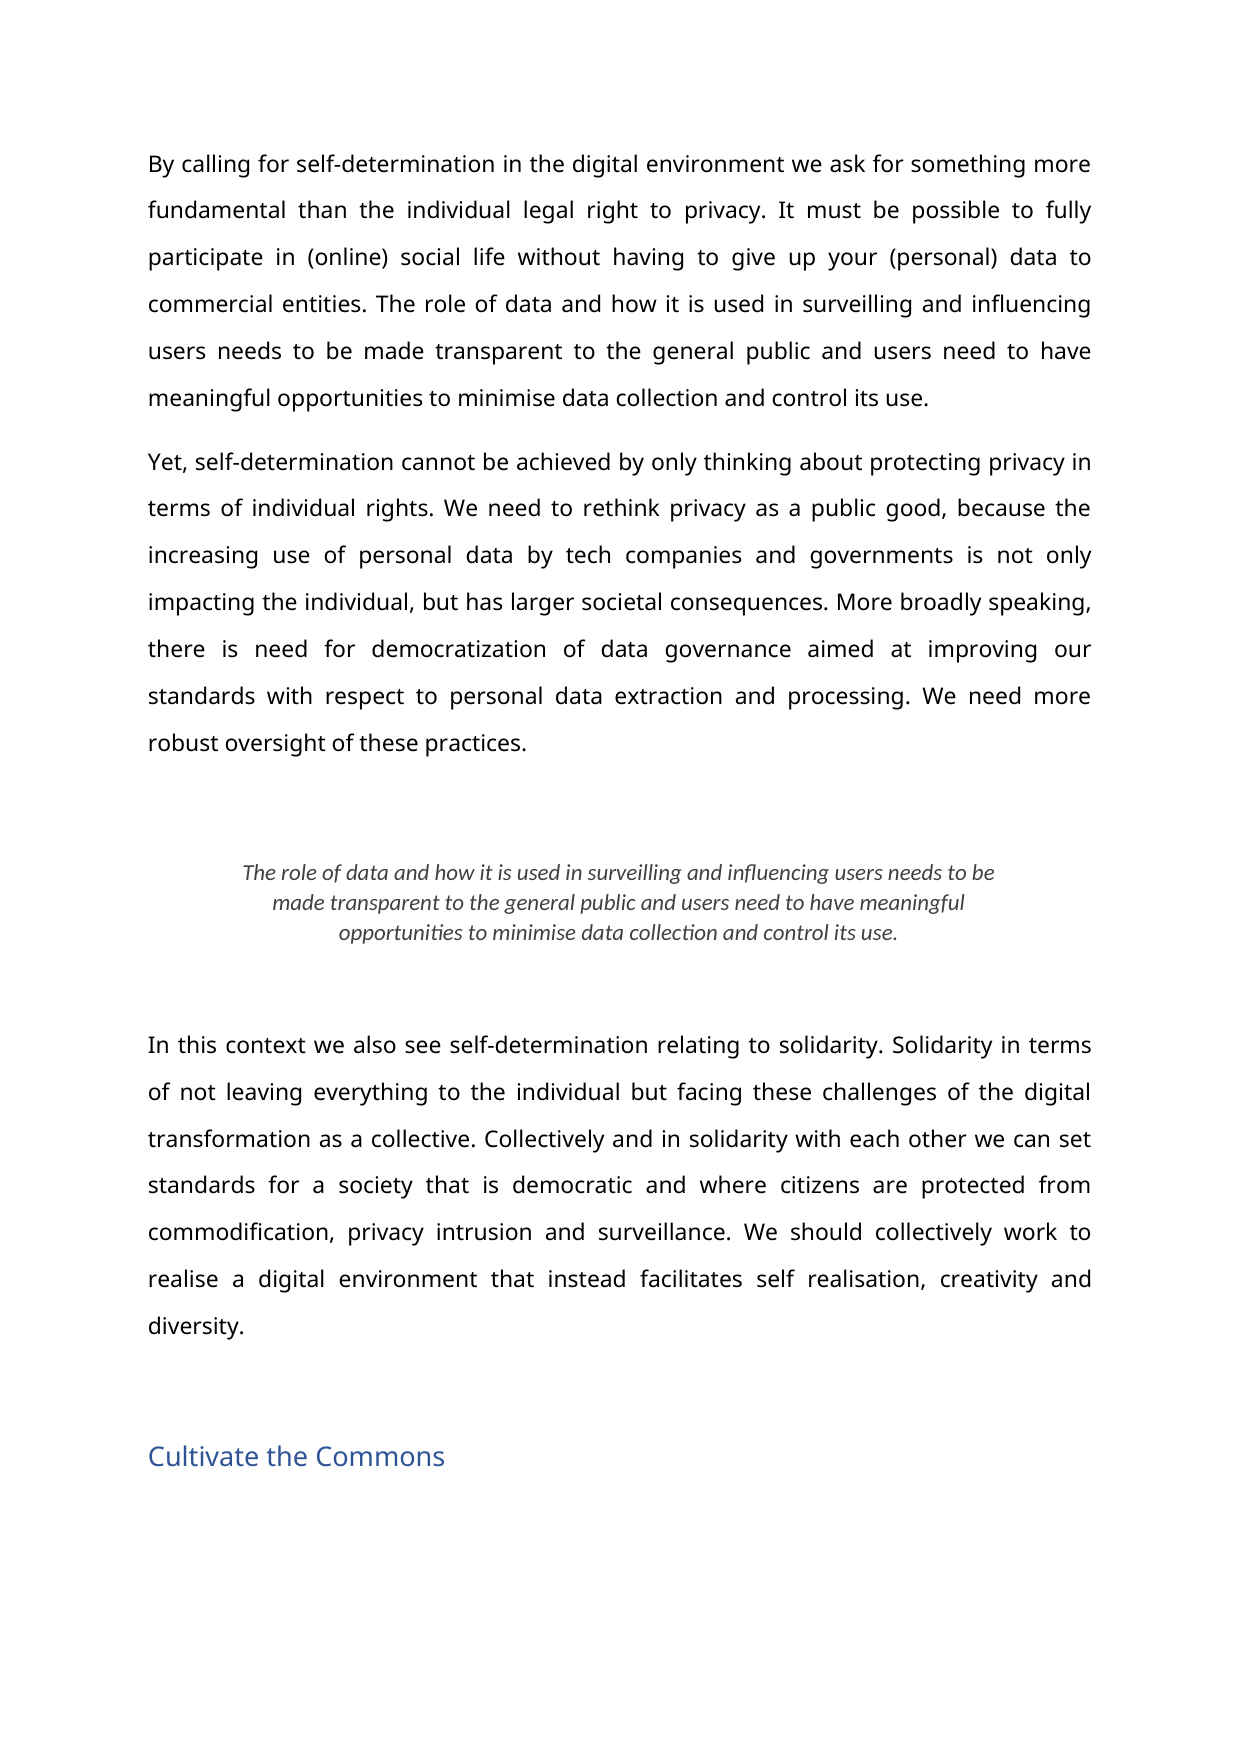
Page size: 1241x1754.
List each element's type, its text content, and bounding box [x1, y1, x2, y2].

text Yet, self-determination cannot be achieved by only thinking about protecting privacy in terms of individual rights. We need to rethink privacy as a public good, because the increasing use of personal data by tech companies and governments is not only impacting the individual, but has larger societal consequences. More broadly speaking, there is need for democratization of data governance aimed at improving our standards with respect to personal data extraction and processing. We need more robust oversight of these practices. [148, 446, 1093, 758]
text The role of data and how it is used in surveilling and influencing users needs to be made transparent to the general public and users need to have meaningful opportunities to minimise data collection and control its use. [238, 858, 1003, 946]
text In this context we also see self-determination relating to solidarity. Solidarity in terms of not leaving everything to the individual but facing these challenges of the digital transformation as a collective. Collectively and in solidarity with each other we can set standards for a society that is democratic and where citizens are protected from commodification, privacy intrusion and surveillance. We should collectively work to realise a digital environment that instead facilitates self realisation, creativity and diversity. [148, 1029, 1093, 1341]
subtitle Cultivate the Commons [148, 1437, 1093, 1474]
text By calling for self-determination in the digital environment we ask for something more fundamental than the individual legal right to privacy. It must be possible to fully participate in (online) social life without having to give up your (personal) data to commercial entities. The role of data and how it is used in surveilling and influencing users needs to be made transparent to the general public and users need to have meaningful opportunities to minimise data collection and control its use. [148, 148, 1093, 413]
